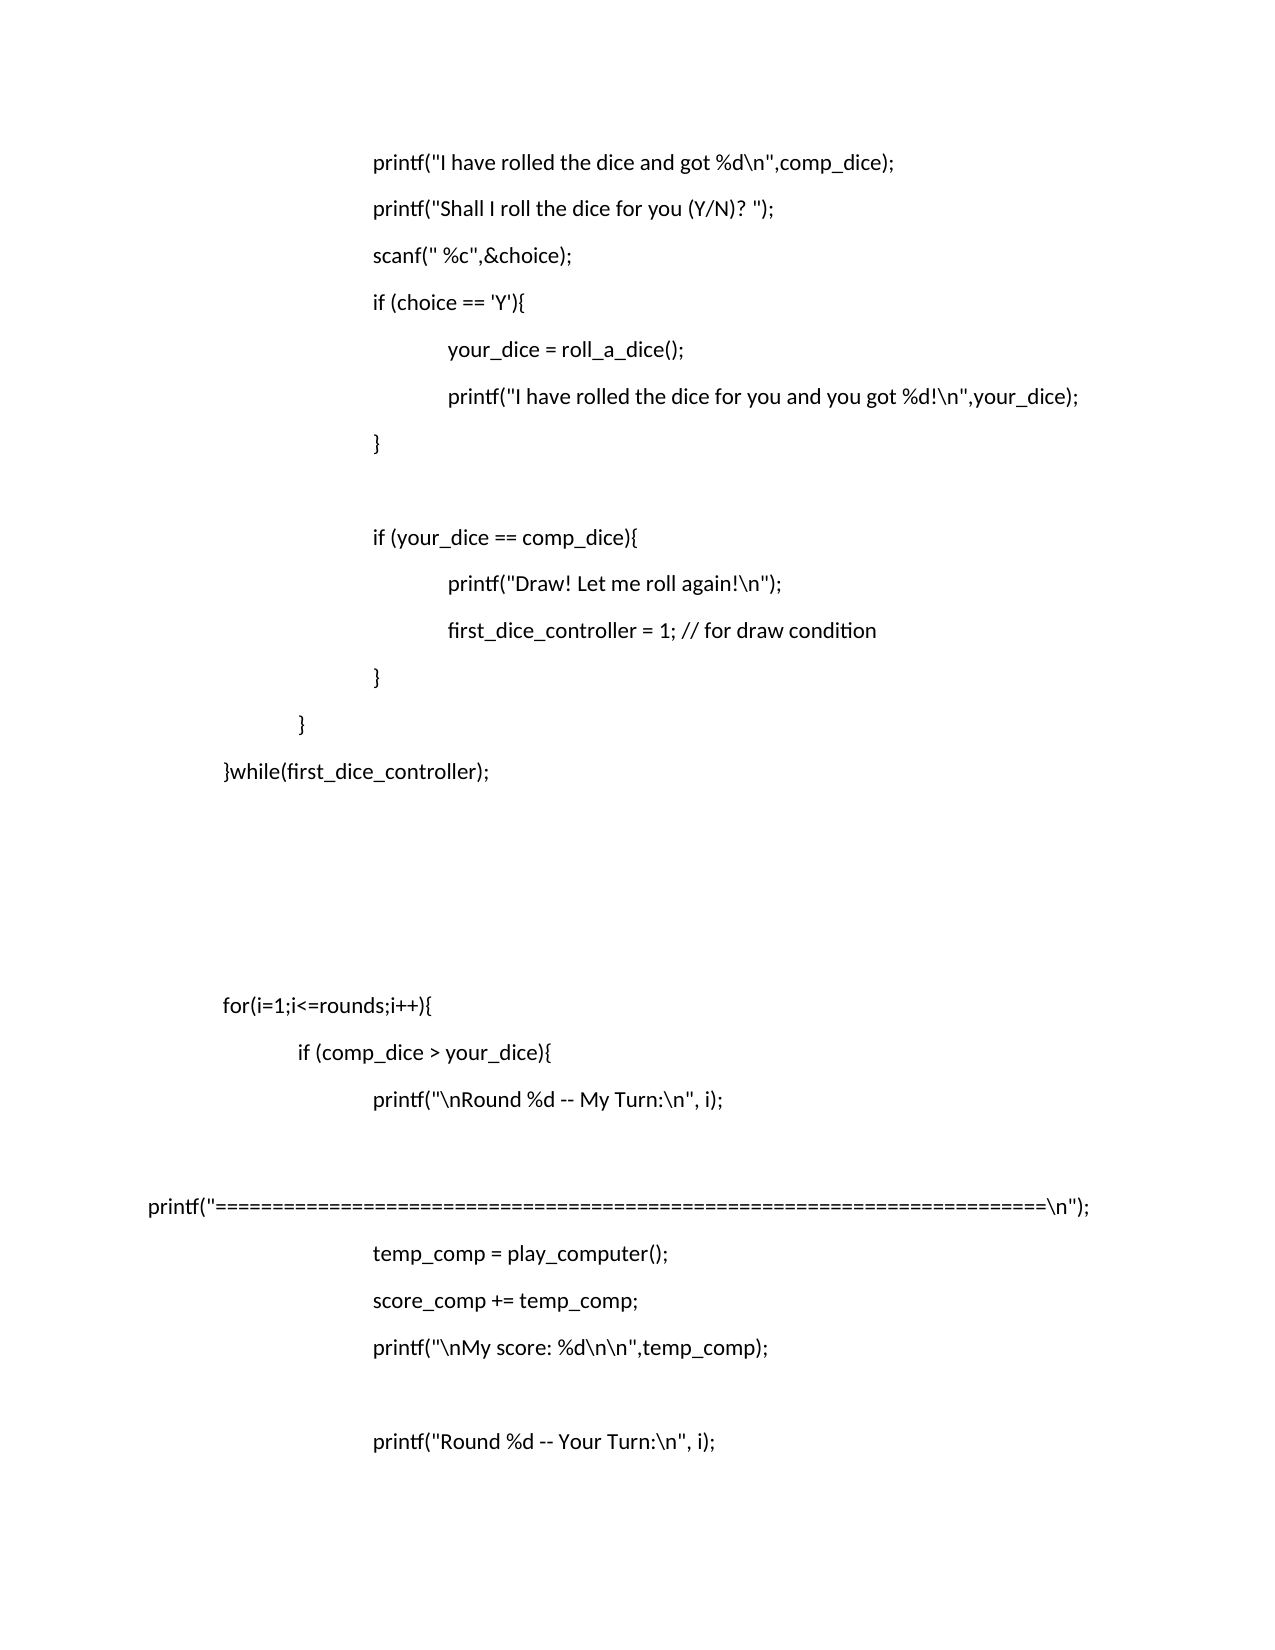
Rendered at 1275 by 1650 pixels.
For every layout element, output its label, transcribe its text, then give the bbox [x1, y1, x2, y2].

text if (your_dice == comp_dice){ [148, 523, 1127, 551]
text printf("Round %d -- Your Turn:\n", i); [148, 1427, 1127, 1455]
text if (comp_dice > your_dice){ [148, 1038, 1127, 1066]
text first_dice_controller = 1; // for draw condition [148, 616, 1127, 644]
text }while(first_dice_controller); [148, 757, 1127, 785]
text printf("I have rolled the dice for you and you got %d!\n",your_dice); [148, 382, 1127, 410]
text } [148, 710, 1127, 738]
text if (choice == 'Y'){ [148, 288, 1127, 316]
text printf("\nRound %d -- My Turn:\n", i); [148, 1085, 1127, 1113]
text printf("I have rolled the dice and got %d\n",comp_dice); [148, 148, 1127, 176]
text your_dice = roll_a_dice(); [148, 335, 1127, 363]
text printf("Draw! Let me roll again!\n"); [148, 569, 1127, 597]
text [148, 1132, 1127, 1220]
text for(i=1;i<=rounds;i++){ [148, 991, 1127, 1019]
text } [148, 429, 1127, 457]
text temp_comp = play_computer(); [148, 1239, 1127, 1267]
text } [148, 663, 1127, 691]
text printf("Shall I roll the dice for you (Y/N)? "); [148, 194, 1127, 222]
text printf("\nMy score: %d\n\n",temp_comp); [148, 1333, 1127, 1361]
text score_comp += temp_comp; [148, 1286, 1127, 1314]
text scanf(" %c",&choice); [148, 241, 1127, 269]
